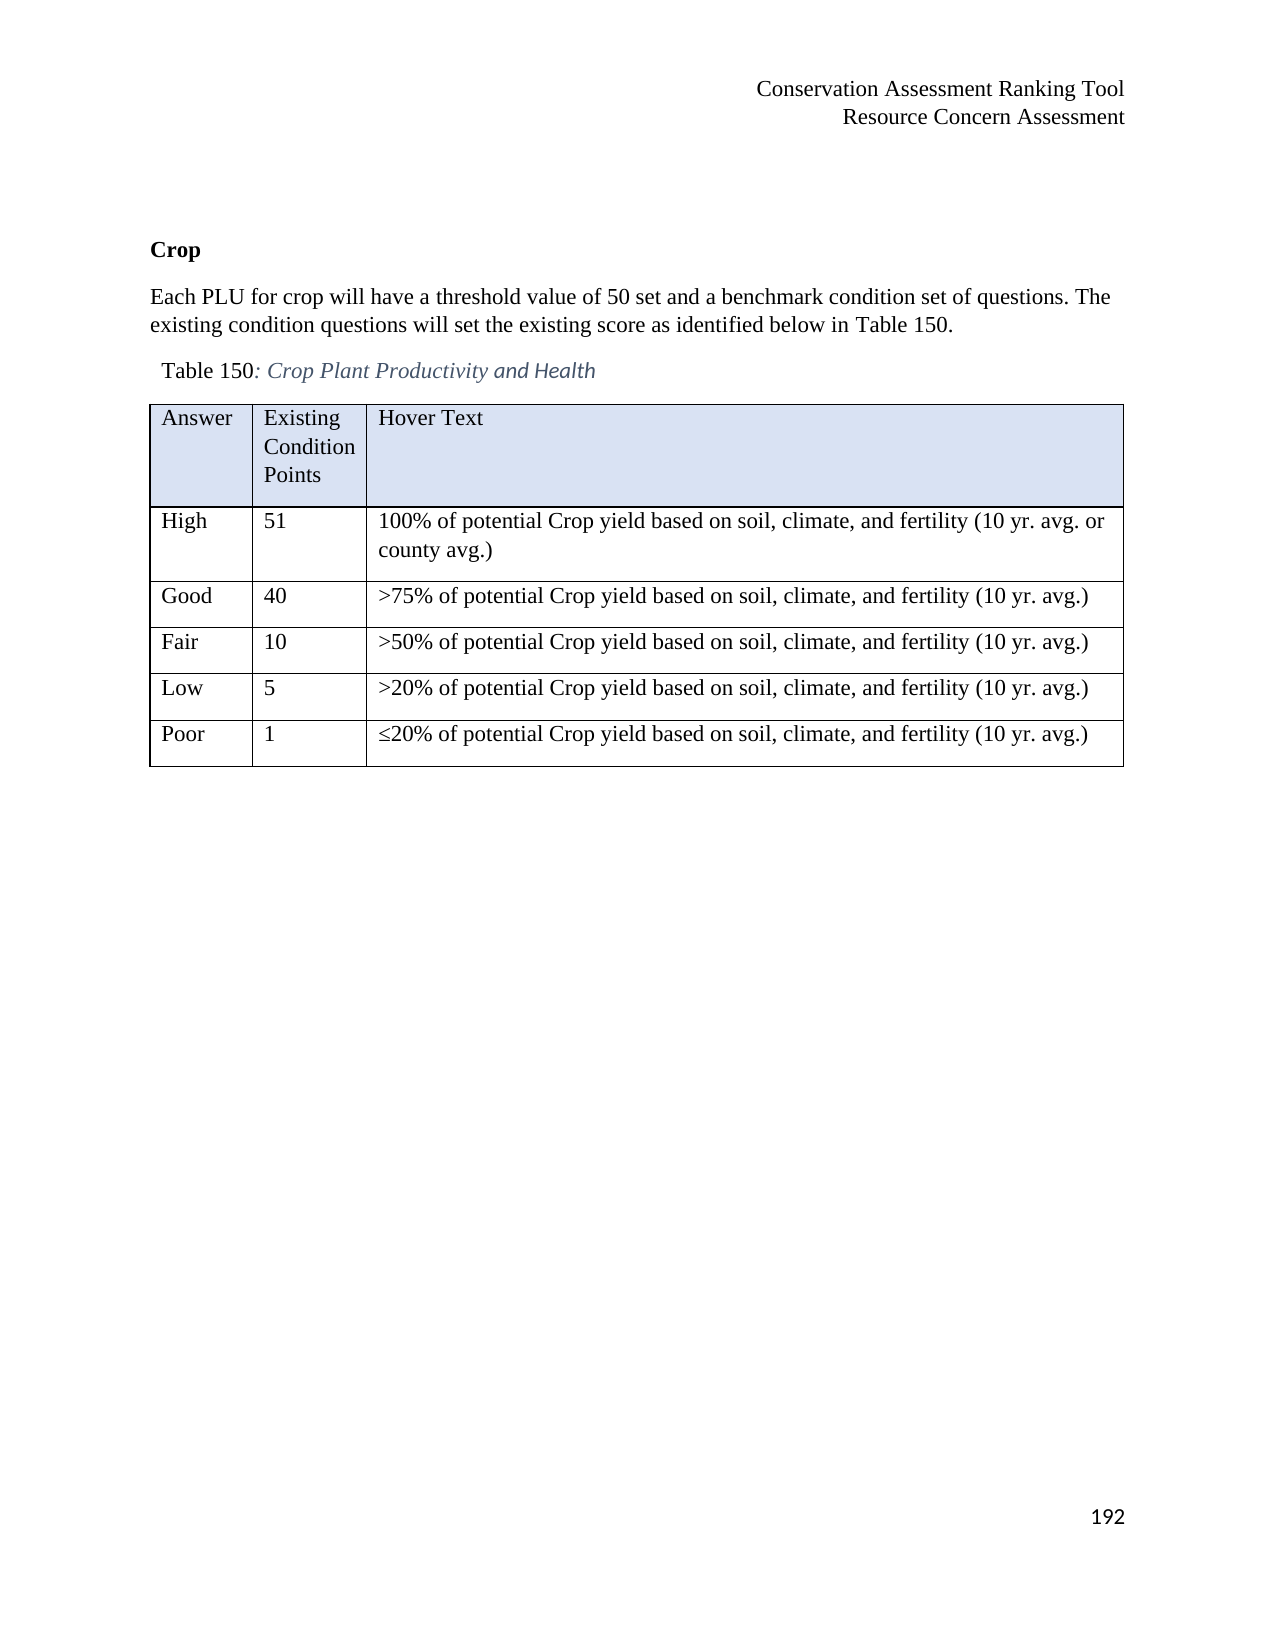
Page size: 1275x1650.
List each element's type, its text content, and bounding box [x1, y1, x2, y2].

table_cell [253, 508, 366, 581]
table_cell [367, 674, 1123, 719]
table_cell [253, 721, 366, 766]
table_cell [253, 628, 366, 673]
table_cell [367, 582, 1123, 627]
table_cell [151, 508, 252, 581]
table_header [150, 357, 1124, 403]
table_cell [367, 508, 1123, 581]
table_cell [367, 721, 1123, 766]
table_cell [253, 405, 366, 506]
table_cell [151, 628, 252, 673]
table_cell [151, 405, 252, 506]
text Crop [150, 236, 1125, 262]
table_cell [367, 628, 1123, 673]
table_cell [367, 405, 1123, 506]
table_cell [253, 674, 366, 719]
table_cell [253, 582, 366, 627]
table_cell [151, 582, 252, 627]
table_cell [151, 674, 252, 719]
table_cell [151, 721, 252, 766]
text Each PLU for crop will have a threshold value of 50 set and a benchmark condition set of questions. The existing condition questions will set the existing score as identified below in Table 150. [150, 283, 1125, 338]
